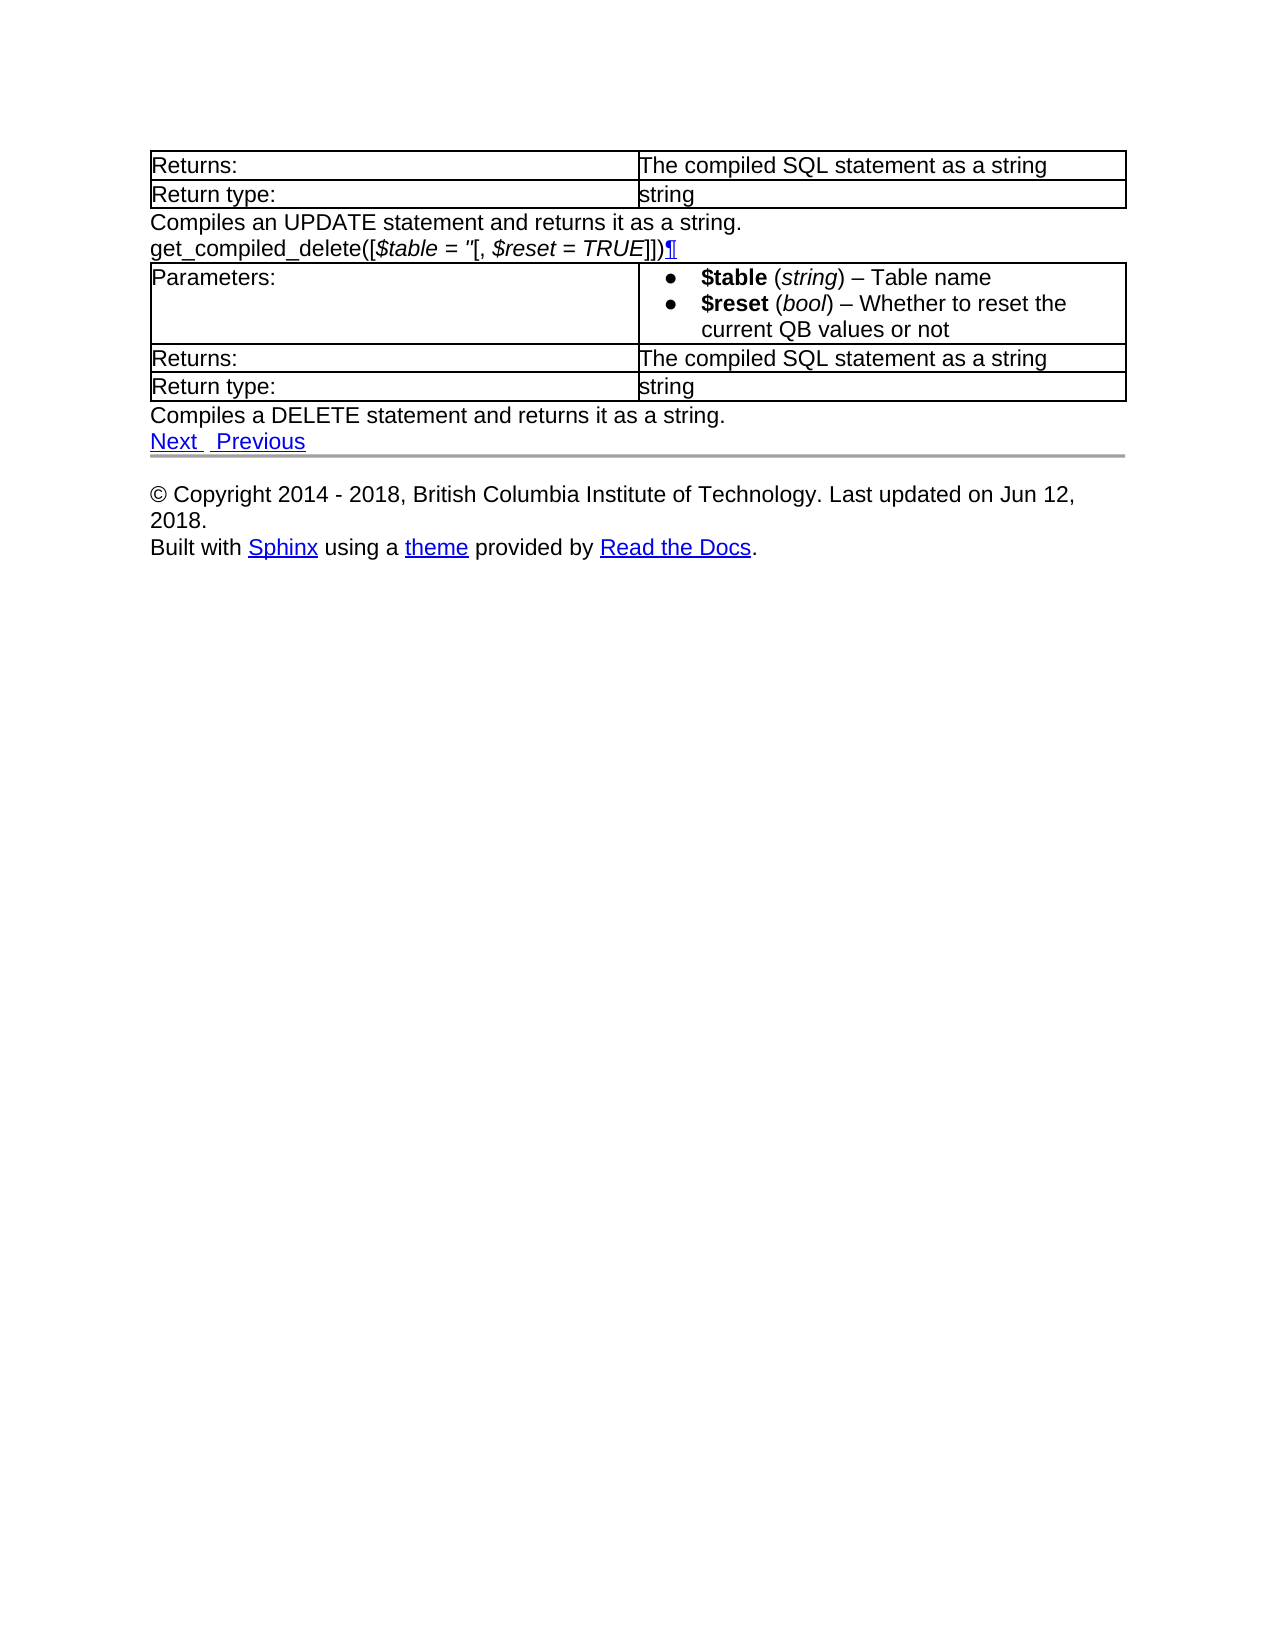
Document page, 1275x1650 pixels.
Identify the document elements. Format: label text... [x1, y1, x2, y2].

table_cell string [640, 373, 1125, 400]
table_cell Return type: [152, 181, 638, 207]
table_cell The compiled SQL statement as a string [640, 152, 1125, 178]
table_cell Return type: [152, 373, 638, 400]
table_header Parameters: [152, 264, 638, 343]
table_cell Returns: [152, 152, 638, 178]
text Compiles an UPDATE statement and returns it as a string. [150, 209, 1125, 235]
table_cell string [640, 181, 1125, 207]
text get_compiled_delete([$table = ''[, $reset = TRUE]])¶ [150, 235, 1125, 262]
text Built with Sphinx using a theme provided by Read the Docs. [150, 533, 1125, 560]
table_cell Returns: [152, 345, 638, 371]
text Next Previous [150, 428, 1125, 454]
table_cell The compiled SQL statement as a string [640, 345, 1125, 371]
text Compiles a DELETE statement and returns it as a string. [150, 402, 1125, 428]
text © Copyright 2014 - 2018, British Columbia Institute of Technology. Last updated on Jun 12, 2018. [150, 458, 1125, 533]
table_header $table (string) – Table name $reset (bool) – Whether to reset the current QB values or not [640, 264, 1125, 343]
